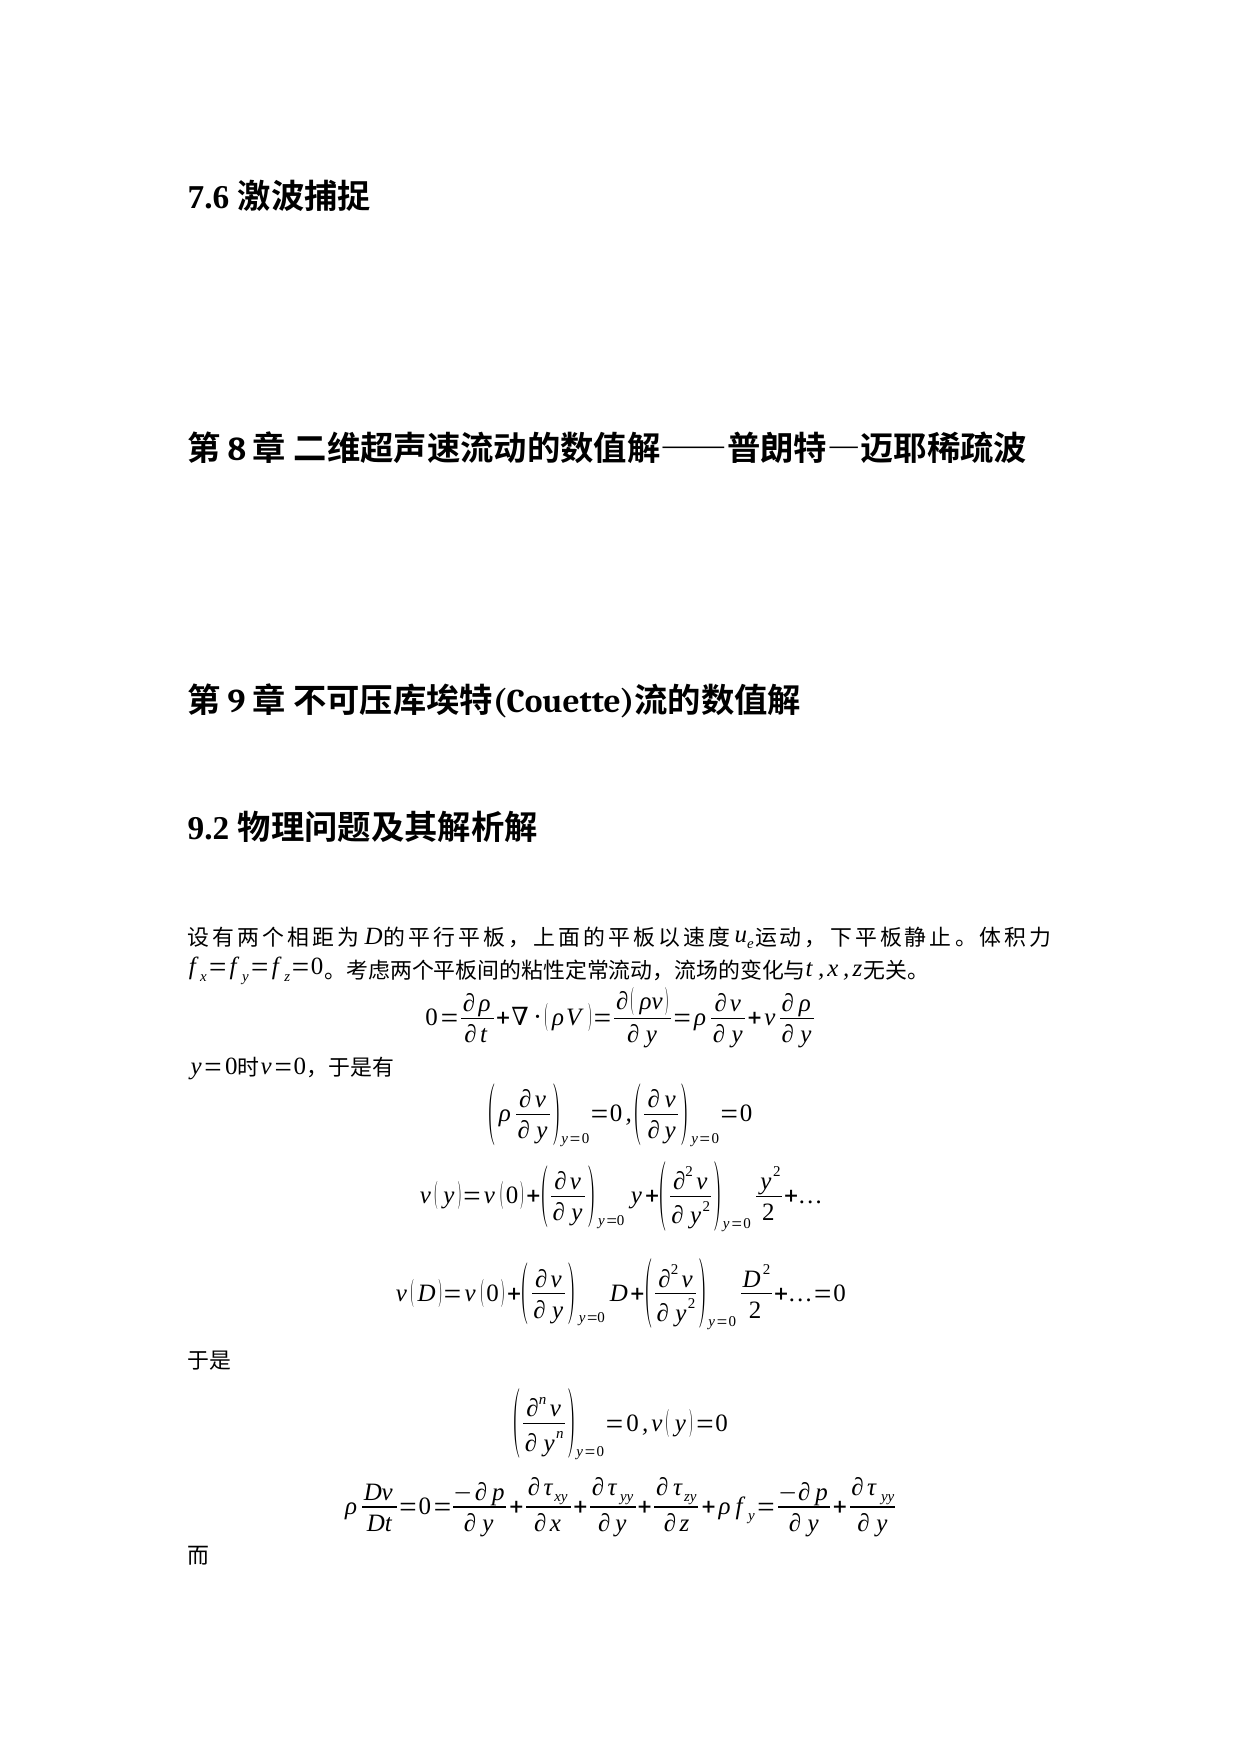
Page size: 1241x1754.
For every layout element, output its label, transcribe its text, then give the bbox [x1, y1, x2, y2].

subtitle 第9章 不可压库埃特(Couette)流的数值解 [187, 666, 1053, 731]
text 设有两个相距为的平行平板，上面的平板以速度运动，下平板静止。体积力。考虑两个平板间的粘性定常流动，流场的变化与无关。 [187, 920, 1053, 985]
subtitle 第8章 二维超声速流动的数值解——普朗特—迈耶稀疏波 [187, 414, 1053, 479]
subtitle 9.2 物理问题及其解析解 [187, 793, 1053, 858]
subtitle 7.6 激波捕捉 [187, 162, 1053, 227]
text 而 [187, 1537, 1053, 1570]
text 于是 [187, 1342, 1053, 1375]
text 时，于是有 [187, 1050, 1053, 1082]
